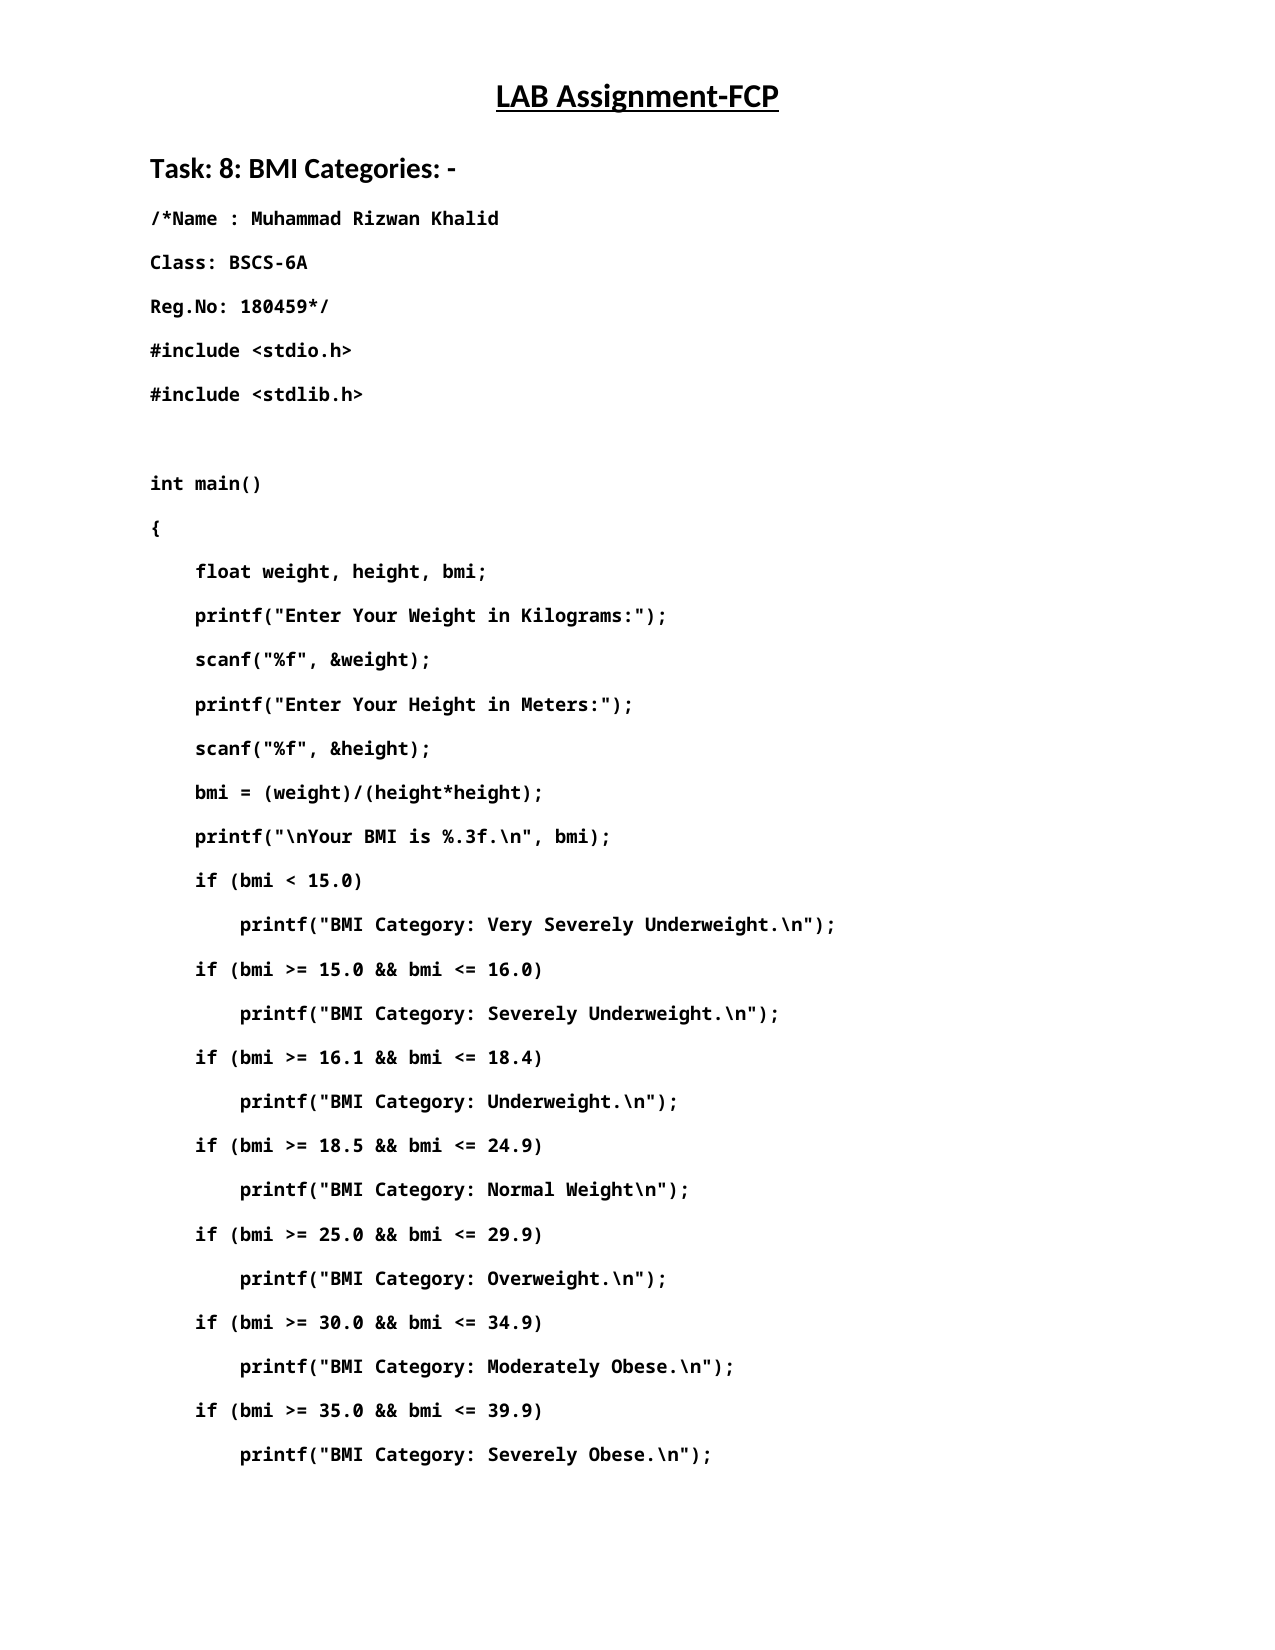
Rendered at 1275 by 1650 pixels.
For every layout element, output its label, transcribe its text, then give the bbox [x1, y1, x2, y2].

text float weight, height, bmi; [150, 558, 1125, 584]
text Class: BSCS-6A [150, 249, 1125, 275]
text printf("BMI Category: Severely Obese.\n"); [150, 1442, 1125, 1467]
text if (bmi >= 16.1 && bmi <= 18.4) [150, 1044, 1125, 1070]
text int main() [150, 470, 1125, 496]
text printf("\nYour BMI is %.3f.\n", bmi); [150, 823, 1125, 849]
text /*Name : Muhammad Rizwan Khalid [150, 205, 1125, 231]
text if (bmi >= 15.0 && bmi <= 16.0) [150, 956, 1125, 981]
text printf("Enter Your Height in Meters:"); [150, 691, 1125, 716]
text bmi = (weight)/(height*height); [150, 779, 1125, 805]
text printf("BMI Category: Underweight.\n"); [150, 1088, 1125, 1114]
text if (bmi < 15.0) [150, 868, 1125, 893]
text if (bmi >= 30.0 && bmi <= 34.9) [150, 1309, 1125, 1335]
text printf("Enter Your Weight in Kilograms:"); [150, 603, 1125, 628]
text #include <stdio.h> [150, 338, 1125, 363]
text Task: 8: BMI Categories: - [150, 150, 1125, 186]
text scanf("%f", &weight); [150, 647, 1125, 672]
text printf("BMI Category: Very Severely Underweight.\n"); [150, 912, 1125, 937]
text if (bmi >= 35.0 && bmi <= 39.9) [150, 1398, 1125, 1423]
text #include <stdlib.h> [150, 382, 1125, 407]
text printf("BMI Category: Overweight.\n"); [150, 1265, 1125, 1291]
text if (bmi >= 18.5 && bmi <= 24.9) [150, 1133, 1125, 1158]
text printf("BMI Category: Normal Weight\n"); [150, 1177, 1125, 1202]
text if (bmi >= 25.0 && bmi <= 29.9) [150, 1221, 1125, 1246]
text Reg.No: 180459*/ [150, 293, 1125, 319]
text { [150, 514, 1125, 540]
text printf("BMI Category: Severely Underweight.\n"); [150, 1000, 1125, 1026]
text scanf("%f", &height); [150, 735, 1125, 761]
text printf("BMI Category: Moderately Obese.\n"); [150, 1353, 1125, 1379]
